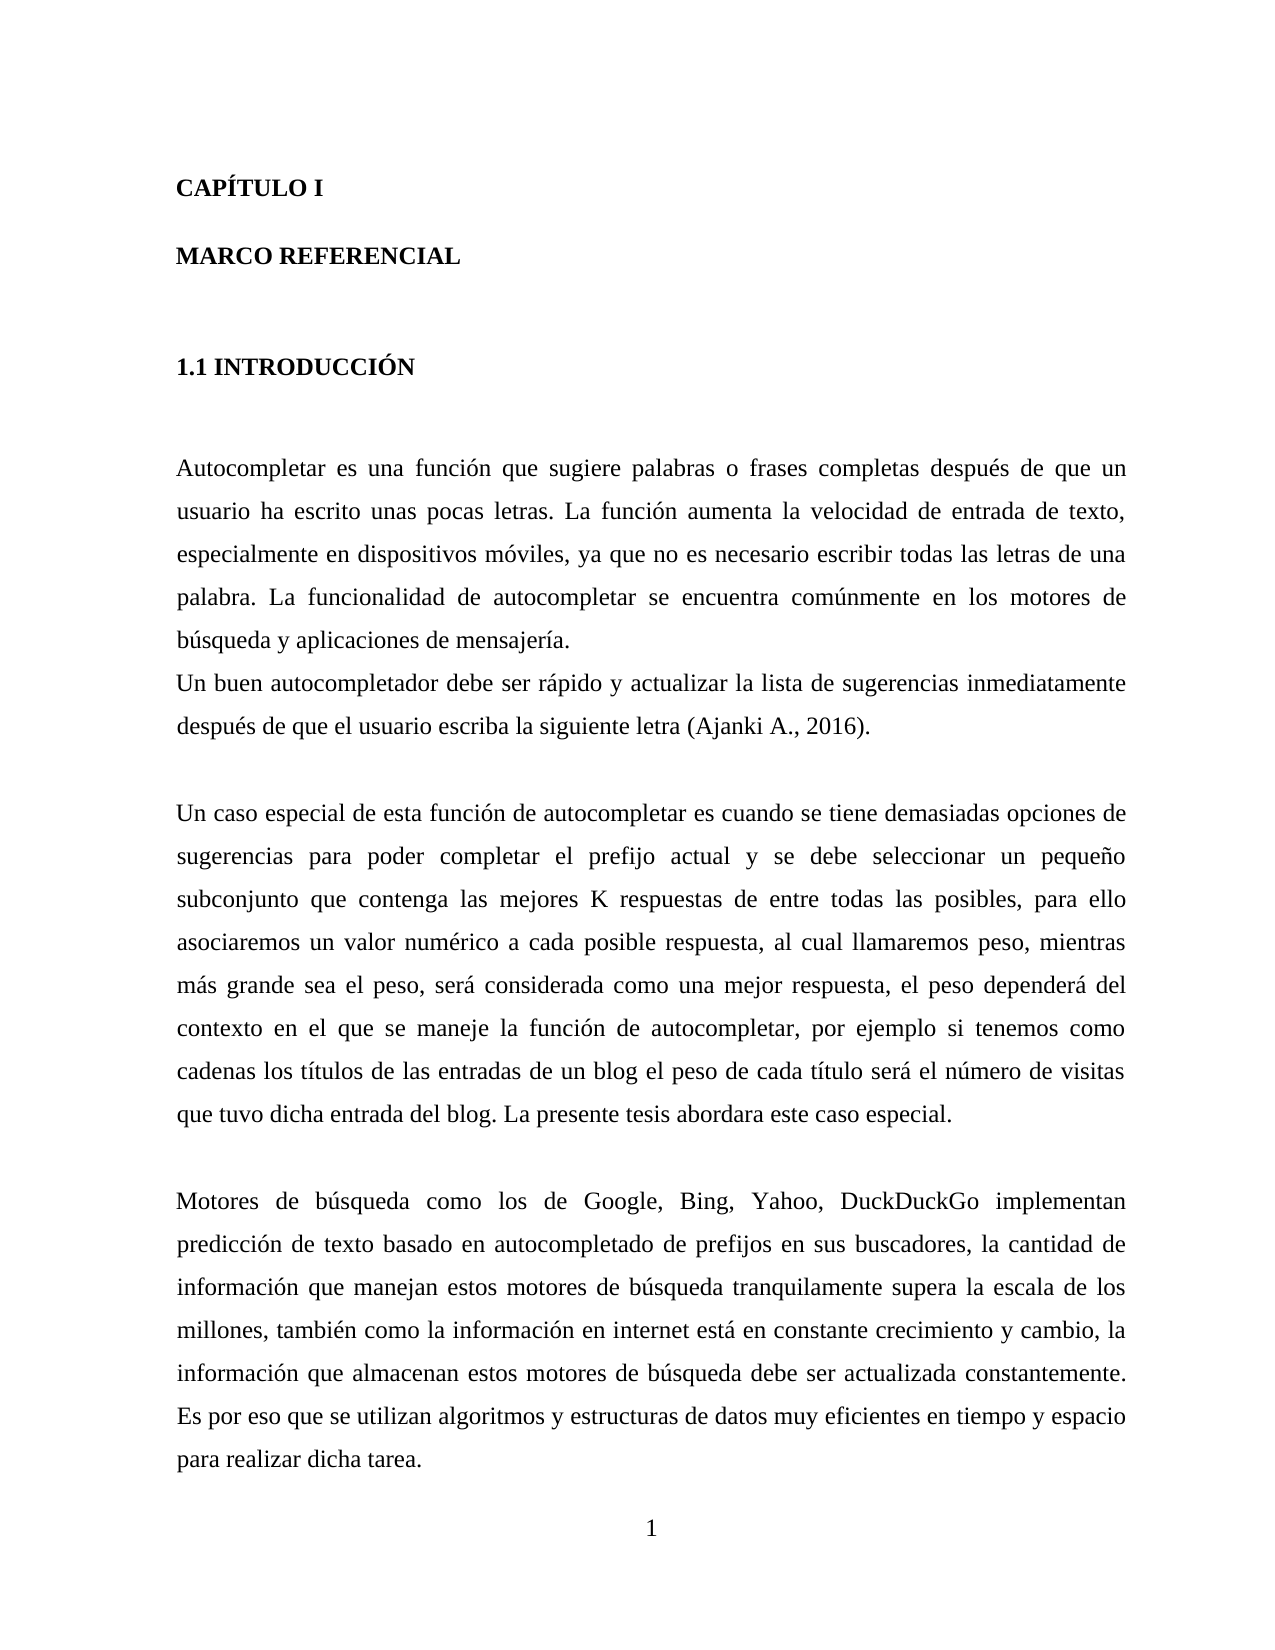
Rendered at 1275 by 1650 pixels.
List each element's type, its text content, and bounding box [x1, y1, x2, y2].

subtitle MARCO REFERENCIAL [176, 241, 1127, 269]
text Motores de búsqueda como los de Google, Bing, Yahoo, DuckDuckGo implementan predicción de texto basado en autocompletado de prefijos en sus buscadores, la cantidad de información que manejan estos motores de búsqueda tranquilamente supera la escala de los millones, también como la información en internet está en constante crecimiento y cambio, la información que almacenan estos motores de búsqueda debe ser actualizada constantemente. Es por eso que se utilizan algoritmos y estructuras de datos muy eficientes en tiempo y espacio para realizar dicha tarea. [176, 1186, 1127, 1473]
text Un buen autocompletador debe ser rápido y actualizar la lista de sugerencias inmediatamente después de que el usuario escriba la siguiente letra (Ajanki A., 2016). [176, 668, 1127, 740]
subtitle CAPÍTULO I [176, 173, 1127, 201]
text Un caso especial de esta función de autocompletar es cuando se tiene demasiadas opciones de sugerencias para poder completar el prefijo actual y se debe seleccionar un pequeño subconjunto que contenga las mejores K respuestas de entre todas las posibles, para ello asociaremos un valor numérico a cada posible respuesta, al cual llamaremos peso, mientras más grande sea el peso, será considerada como una mejor respuesta, el peso dependerá del contexto en el que se maneje la función de autocompletar, por ejemplo si tenemos como cadenas los títulos de las entradas de un blog el peso de cada título será el número de visitas que tuvo dicha entrada del blog. La presente tesis abordara este caso especial. [176, 798, 1127, 1128]
subtitle 1.1 INTRODUCCIÓN [176, 352, 1127, 381]
text Autocompletar es una función que sugiere palabras o frases completas después de que un usuario ha escrito unas pocas letras. La función aumenta la velocidad de entrada de texto, especialmente en dispositivos móviles, ya que no es necesario escribir todas las letras de una palabra. La funcionalidad de autocompletar se encuentra comúnmente en los motores de búsqueda y aplicaciones de mensajería. [176, 453, 1127, 654]
